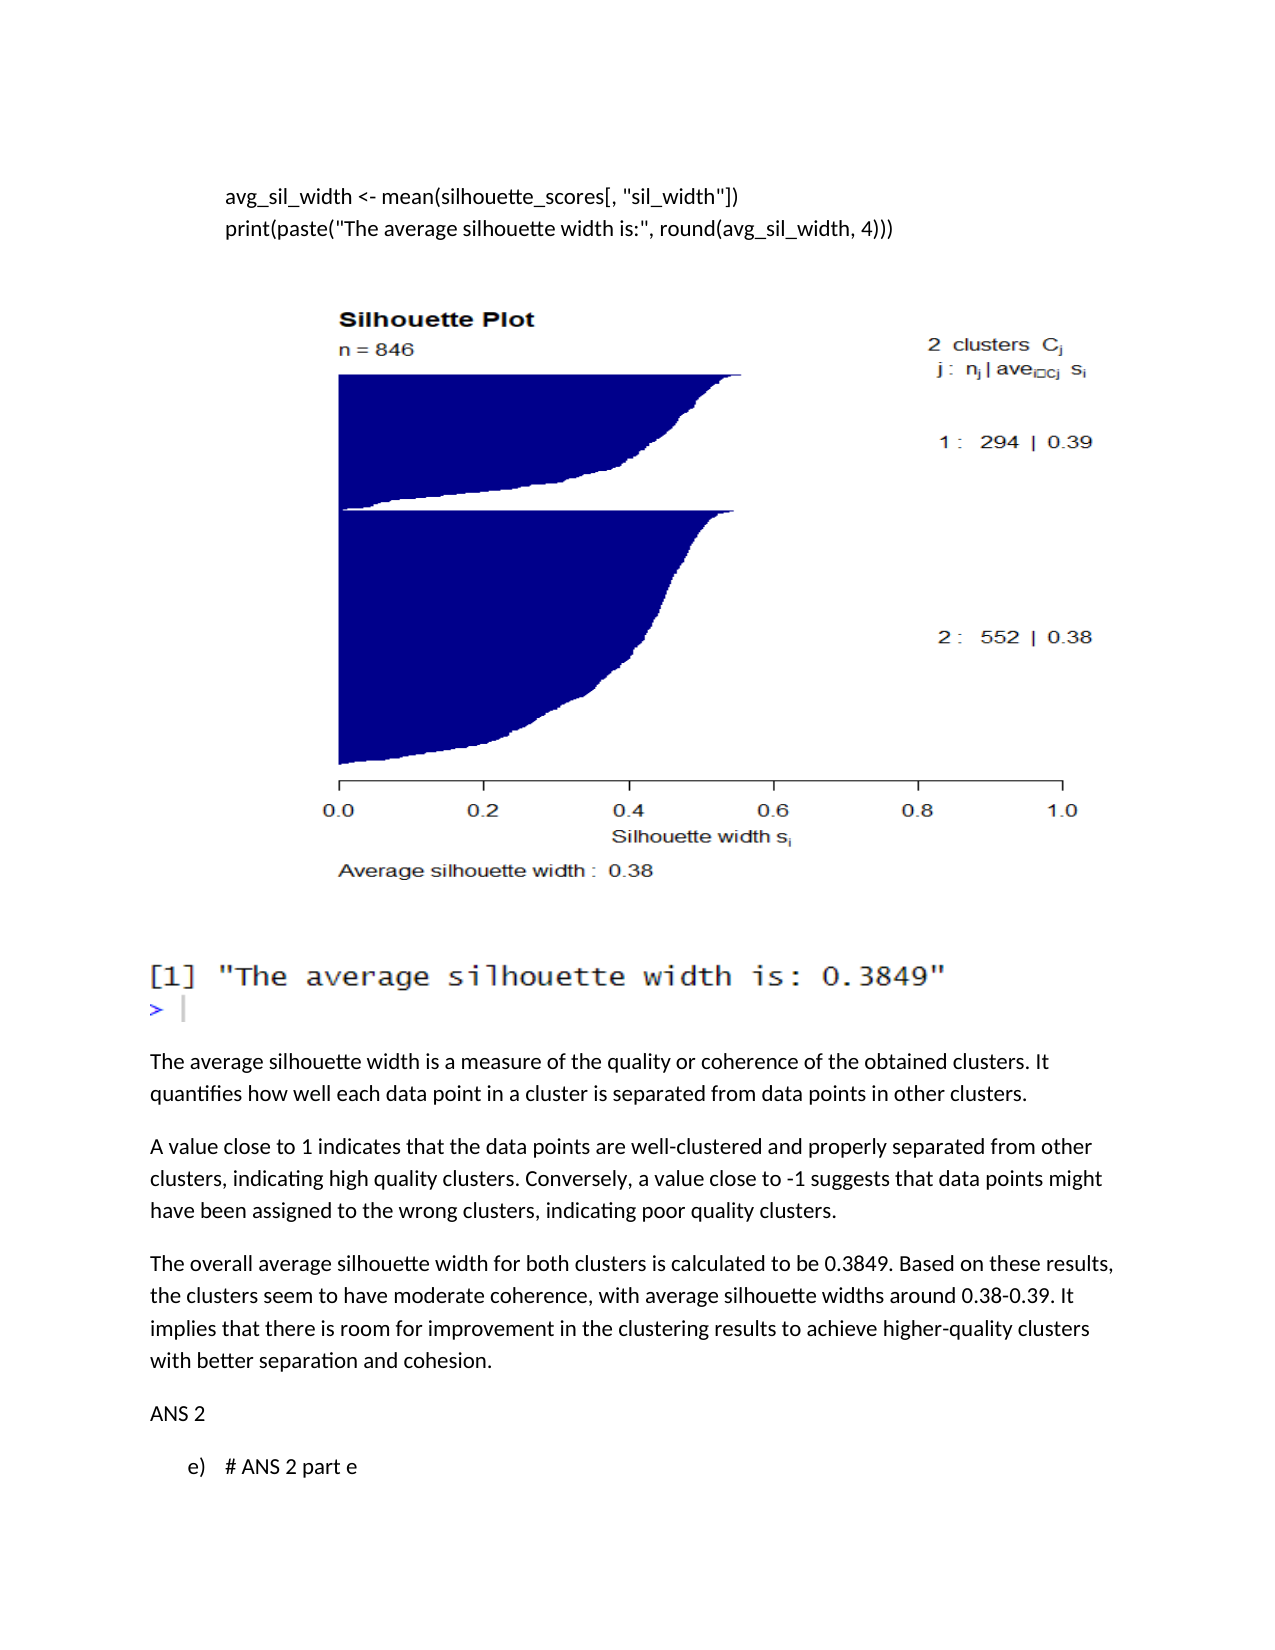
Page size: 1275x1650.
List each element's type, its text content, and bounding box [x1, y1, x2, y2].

text A value close to 1 indicates that the data points are well-clustered and properly separated from other clusters, indicating high quality clusters. Conversely, a value close to -1 suggests that data points might have been assigned to the wrong clusters, indicating poor quality clusters. [150, 1132, 1125, 1224]
text The overall average silhouette width for both clusters is calculated to be 0.3849. Based on these results, the clusters seem to have moderate coherence, with average silhouette widths around 0.38-0.39. It implies that there is room for improvement in the clustering results to achieve higher-quality clusters with better separation and cohesion. [150, 1249, 1125, 1374]
list print(paste("The average silhouette width is:", round(avg_sil_width, 4))) [225, 214, 1125, 242]
picture [225, 278, 1122, 882]
text ANS 2 [150, 1399, 1125, 1427]
text The average silhouette width is a measure of the quality or coherence of the obtained clusters. It quantifies how well each data point in a cluster is separated from data points in other clusters. [150, 1047, 1125, 1107]
list avg_sil_width <- mean(silhouette_scores[, "sil_width"]) [225, 182, 1125, 210]
list # ANS 2 part e [187, 1452, 1125, 1480]
picture [150, 959, 980, 1022]
